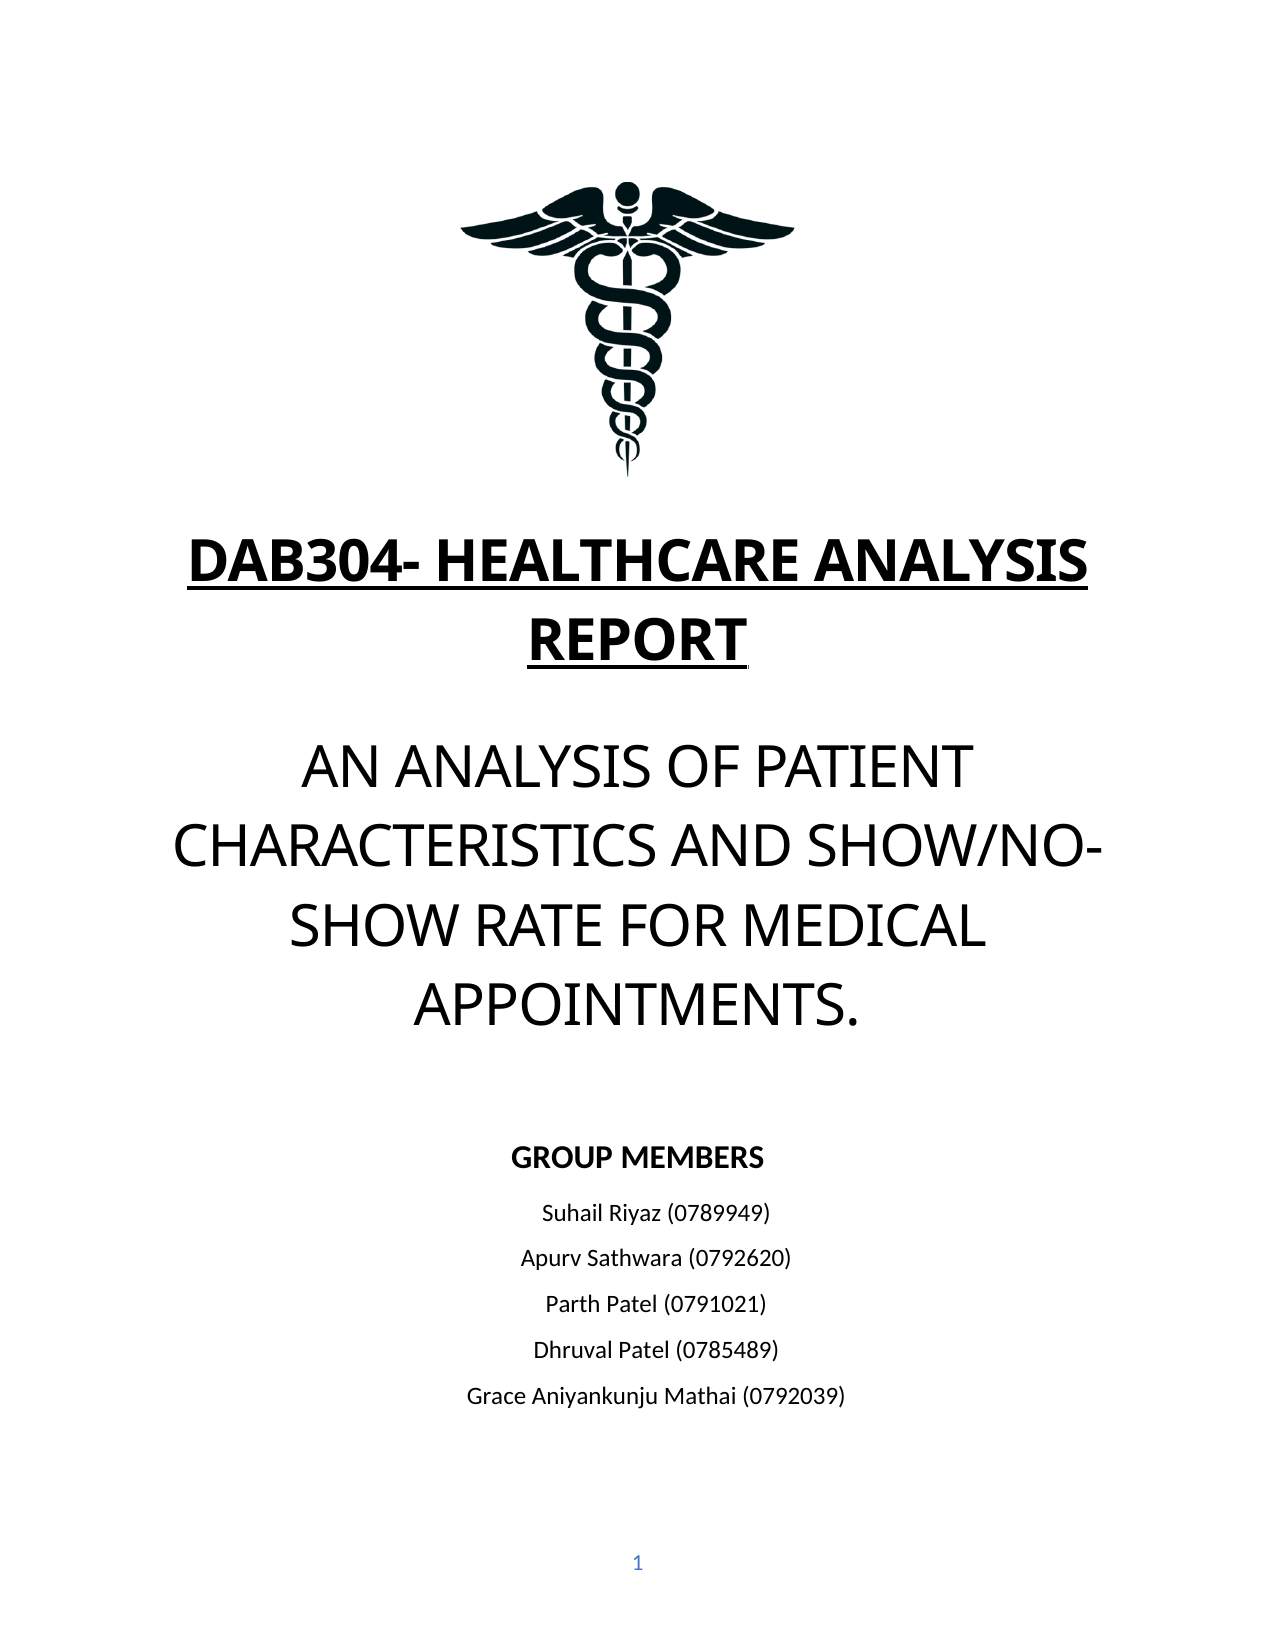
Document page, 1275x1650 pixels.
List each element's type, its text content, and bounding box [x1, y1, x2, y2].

picture [453, 150, 822, 519]
text Apurv Sathwara (0792620) [187, 1243, 1125, 1273]
text Grace Aniyankunju Mathai (0792039) [187, 1380, 1125, 1410]
text Suhail Riyaz (0789949) [187, 1197, 1125, 1227]
text GROUP MEMBERS [150, 1136, 1125, 1177]
text Dhruval Patel (0785489) [187, 1334, 1125, 1364]
title DAB304- HEALTHCARE ANALYSIS REPORT [150, 519, 1125, 678]
title AN ANALYSIS OF PATIENT CHARACTERISTICS AND SHOW/NO-SHOW RATE FOR MEDICAL APPOINTMENTS. [150, 724, 1125, 1042]
text Parth Patel (0791021) [187, 1288, 1125, 1319]
